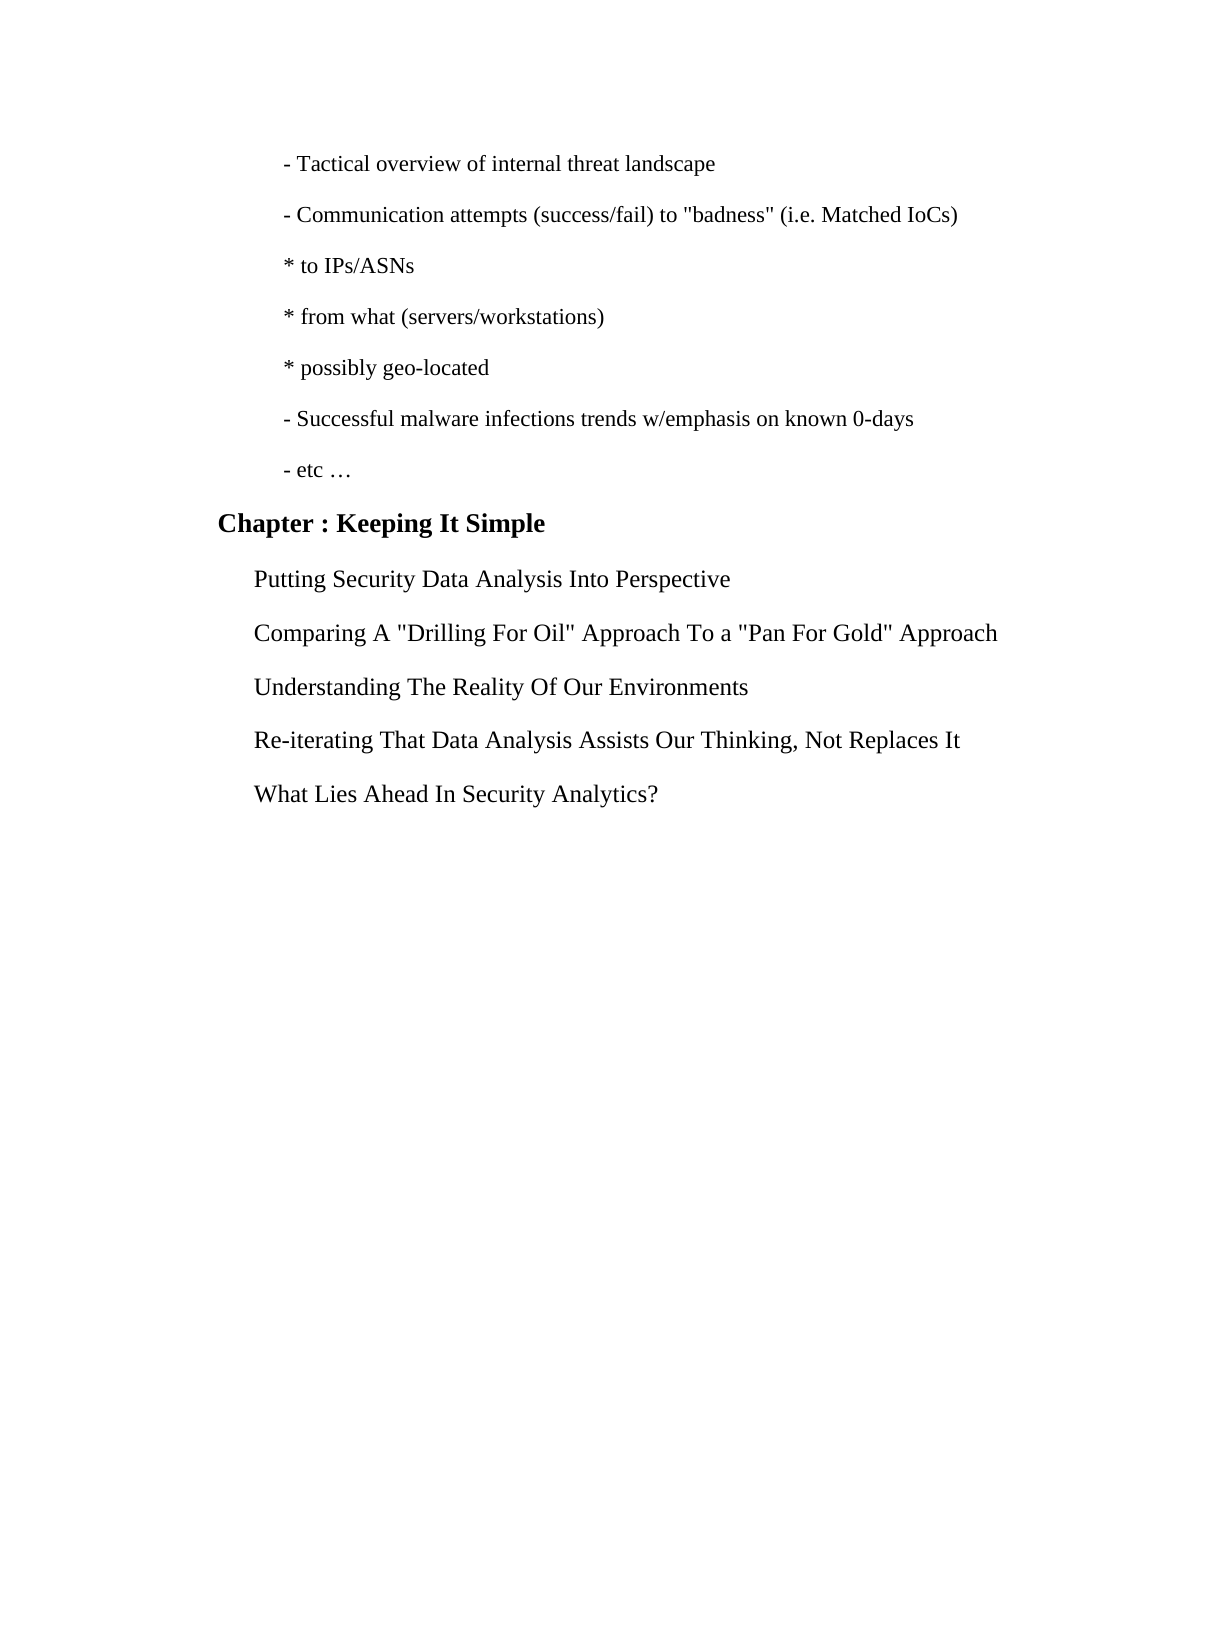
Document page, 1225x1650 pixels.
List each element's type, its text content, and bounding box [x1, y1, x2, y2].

text * from what (servers/workstations) [277, 303, 1037, 329]
text - Tactical overview of internal threat landscape [277, 150, 1037, 176]
text Comparing A "Drilling For Oil" Approach To a "Pan For Gold" Approach [247, 618, 1037, 646]
title Chapter : Keeping It Simple [217, 507, 1037, 538]
text Putting Security Data Analysis Into Perspective [247, 564, 1037, 593]
text - Successful malware infections trends w/emphasis on known 0-days [277, 405, 1037, 432]
text Understanding The Reality Of Our Environments [247, 672, 1037, 700]
text Re-iterating That Data Analysis Assists Our Thinking, Not Replaces It [247, 725, 1037, 754]
text - etc … [277, 456, 1037, 483]
text - Communication attempts (success/fail) to "badness" (i.e. Matched IoCs) [277, 201, 1037, 227]
text * possibly geo-located [277, 354, 1037, 381]
text What Lies Ahead In Security Analytics? [247, 779, 1037, 808]
text * to IPs/ASNs [277, 252, 1037, 278]
